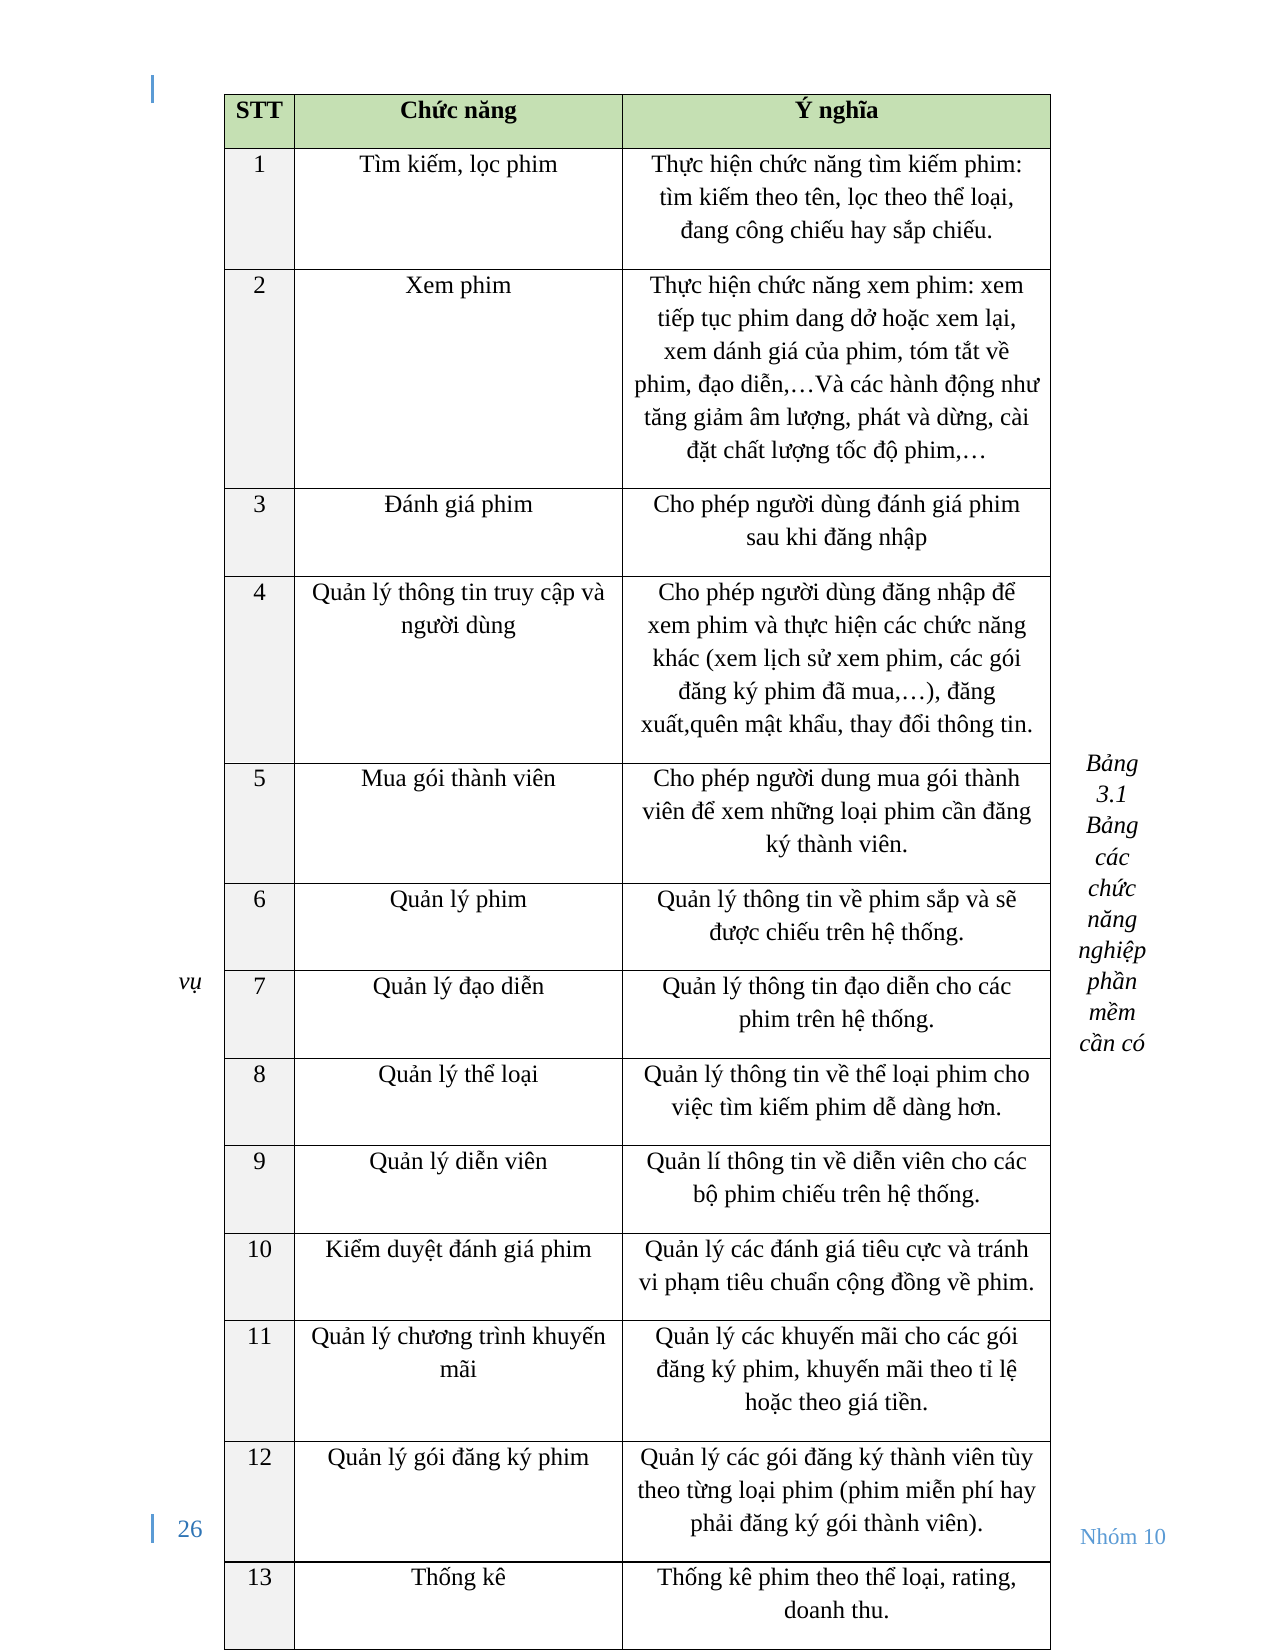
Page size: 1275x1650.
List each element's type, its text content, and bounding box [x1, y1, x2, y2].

table_cell Cho phép người dùng đánh giá phim sau khi đăng nhập [623, 489, 1050, 576]
table_cell 6 [225, 884, 294, 970]
table_header Chức năng [295, 95, 622, 148]
table_cell 13 [225, 1563, 294, 1649]
table_cell Quản lý các khuyến mãi cho các gói đăng ký phim, khuyến mãi theo tỉ lệ hoặc theo giá tiền. [623, 1321, 1050, 1441]
table_cell Quản lý thông tin truy cập và người dùng [295, 577, 622, 762]
table_cell Quản lý các gói đăng ký thành viên tùy theo từng loại phim (phim miễn phí hay phải đăng ký gói thành viên). [623, 1442, 1050, 1561]
table_cell Thống kê [295, 1563, 622, 1649]
table_cell Quản lý thông tin về phim sắp và sẽ được chiếu trên hệ thống. [623, 884, 1050, 970]
table_cell 7 [225, 971, 294, 1058]
table_cell 11 [225, 1321, 294, 1441]
table_cell 4 [225, 577, 294, 762]
table_cell Tìm kiếm, lọc phim [295, 149, 622, 269]
table_cell Quản lý thông tin về thể loại phim cho việc tìm kiếm phim dễ dàng hơn. [623, 1059, 1050, 1145]
table_cell Quản lý các đánh giá tiêu cực và tránh vi phạm tiêu chuẩn cộng đồng về phim. [623, 1234, 1050, 1320]
table_cell Đánh giá phim [295, 489, 622, 576]
table_cell Cho phép người dung mua gói thành viên để xem những loại phim cần đăng ký thành viên. [623, 764, 1050, 883]
table_cell Thực hiện chức năng tìm kiếm phim: tìm kiếm theo tên, lọc theo thể loại, đang công chiếu hay sắp chiếu. [623, 149, 1050, 269]
table_cell 10 [225, 1234, 294, 1320]
table_cell Cho phép người dùng đăng nhập để xem phim và thực hiện các chức năng khác (xem lịch sử xem phim, các gói đăng ký phim đã mua,…), đăng xuất,quên mật khẩu, thay đổi thông tin. [623, 577, 1050, 762]
table_cell 5 [225, 764, 294, 883]
table_cell Quản lý thể loại [295, 1059, 622, 1145]
table_cell Quản lý diễn viên [295, 1146, 622, 1233]
table_cell Quản lý gói đăng ký phim [295, 1442, 622, 1561]
table_cell 8 [225, 1059, 294, 1145]
table_cell Quản lí thông tin về diễn viên cho các bộ phim chiếu trên hệ thống. [623, 1146, 1050, 1233]
table_cell Kiểm duyệt đánh giá phim [295, 1234, 622, 1320]
text Bảng 3.1 Bảng các chức năng nghiệp vụ phần mềm cần có [1051, 748, 1157, 1057]
text Bảng 3.1 Bảng các chức năng nghiệp vụ phần mềm cần có [177, 748, 224, 1057]
table_cell Thực hiện chức năng xem phim: xem tiếp tục phim dang dở hoặc xem lại, xem dánh giá của phim, tóm tắt về phim, đạo diễn,…Và các hành động như tăng giảm âm lượng, phát và dừng, cài đặt chất lượng tốc độ phim,… [623, 270, 1050, 488]
table_header STT [225, 95, 294, 148]
table_cell Xem phim [295, 270, 622, 488]
table_cell Quản lý phim [295, 884, 622, 970]
table_cell Mua gói thành viên [295, 764, 622, 883]
table_cell 9 [225, 1146, 294, 1233]
table_cell 1 [225, 149, 294, 269]
table_cell Quản lý thông tin đạo diễn cho các phim trên hệ thống. [623, 971, 1050, 1058]
table_cell Quản lý đạo diễn [295, 971, 622, 1058]
table_header Ý nghĩa [623, 95, 1050, 148]
table_cell Quản lý chương trình khuyến mãi [295, 1321, 622, 1441]
table_cell 12 [225, 1442, 294, 1561]
table_cell 2 [225, 270, 294, 488]
table_cell Thống kê phim theo thể loại, rating, doanh thu. [623, 1563, 1050, 1649]
table_cell 3 [225, 489, 294, 576]
